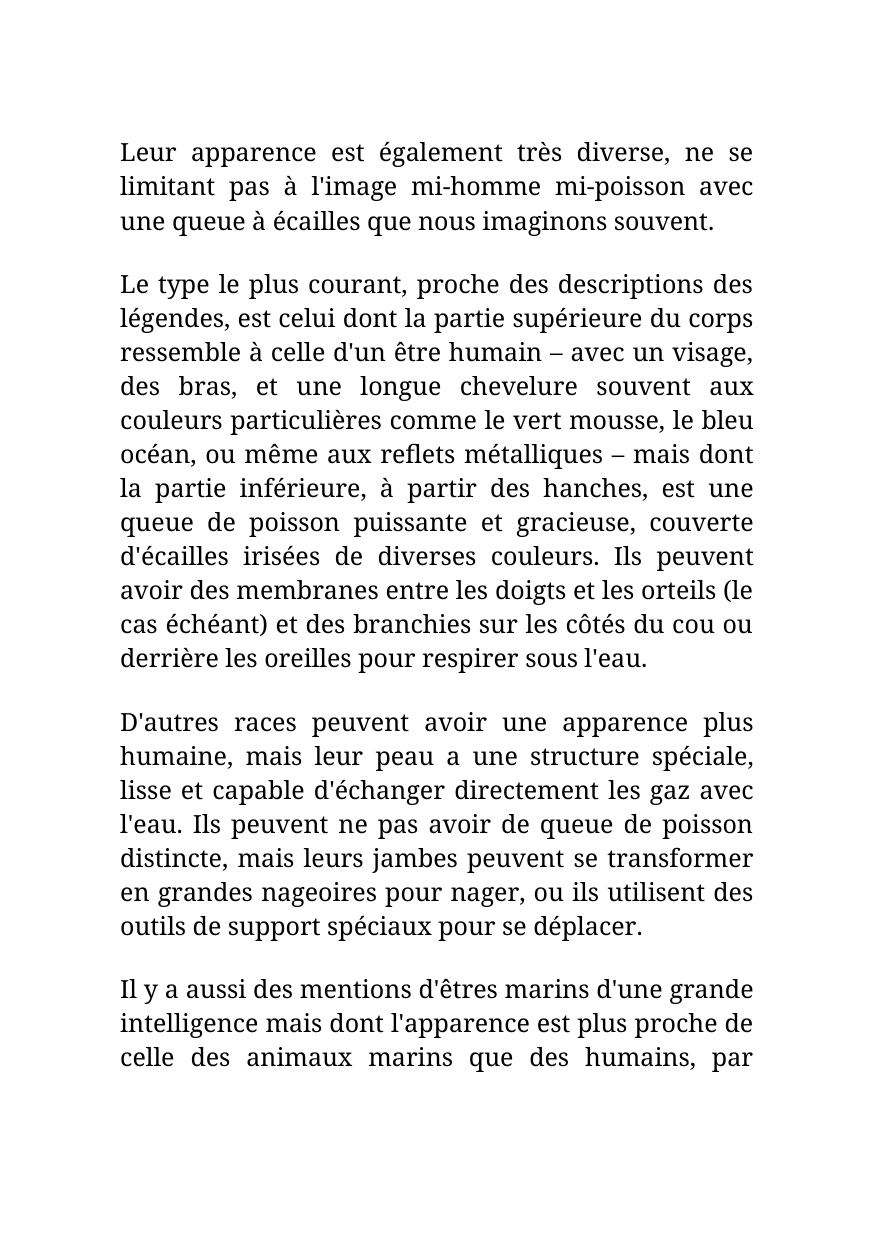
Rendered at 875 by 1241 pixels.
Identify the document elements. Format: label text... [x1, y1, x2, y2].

text D'autres races peuvent avoir une apparence plus humaine, mais leur peau a une structure spéciale, lisse et capable d'échanger directement les gaz avec l'eau. Ils peuvent ne pas avoir de queue de poisson distincte, mais leurs jambes peuvent se transformer en grandes nageoires pour nager, ou ils utilisent des outils de support spéciaux pour se déplacer. [120, 704, 754, 943]
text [120, 972, 754, 1074]
text Le type le plus courant, proche des descriptions des légendes, est celui dont la partie supérieure du corps ressemble à celle d'un être humain – avec un visage, des bras, et une longue chevelure souvent aux couleurs particulières comme le vert mousse, le bleu océan, ou même aux reflets métalliques – mais dont la partie inférieure, à partir des hanches, est une queue de poisson puissante et gracieuse, couverte d'écailles irisées de diverses couleurs. Ils peuvent avoir des membranes entre les doigts et les orteils (le cas échéant) et des branchies sur les côtés du cou ou derrière les oreilles pour respirer sous l'eau. [120, 266, 754, 675]
text Leur apparence est également très diverse, ne se limitant pas à l'image mi-homme mi-poisson avec une queue à écailles que nous imaginons souvent. [120, 135, 754, 237]
